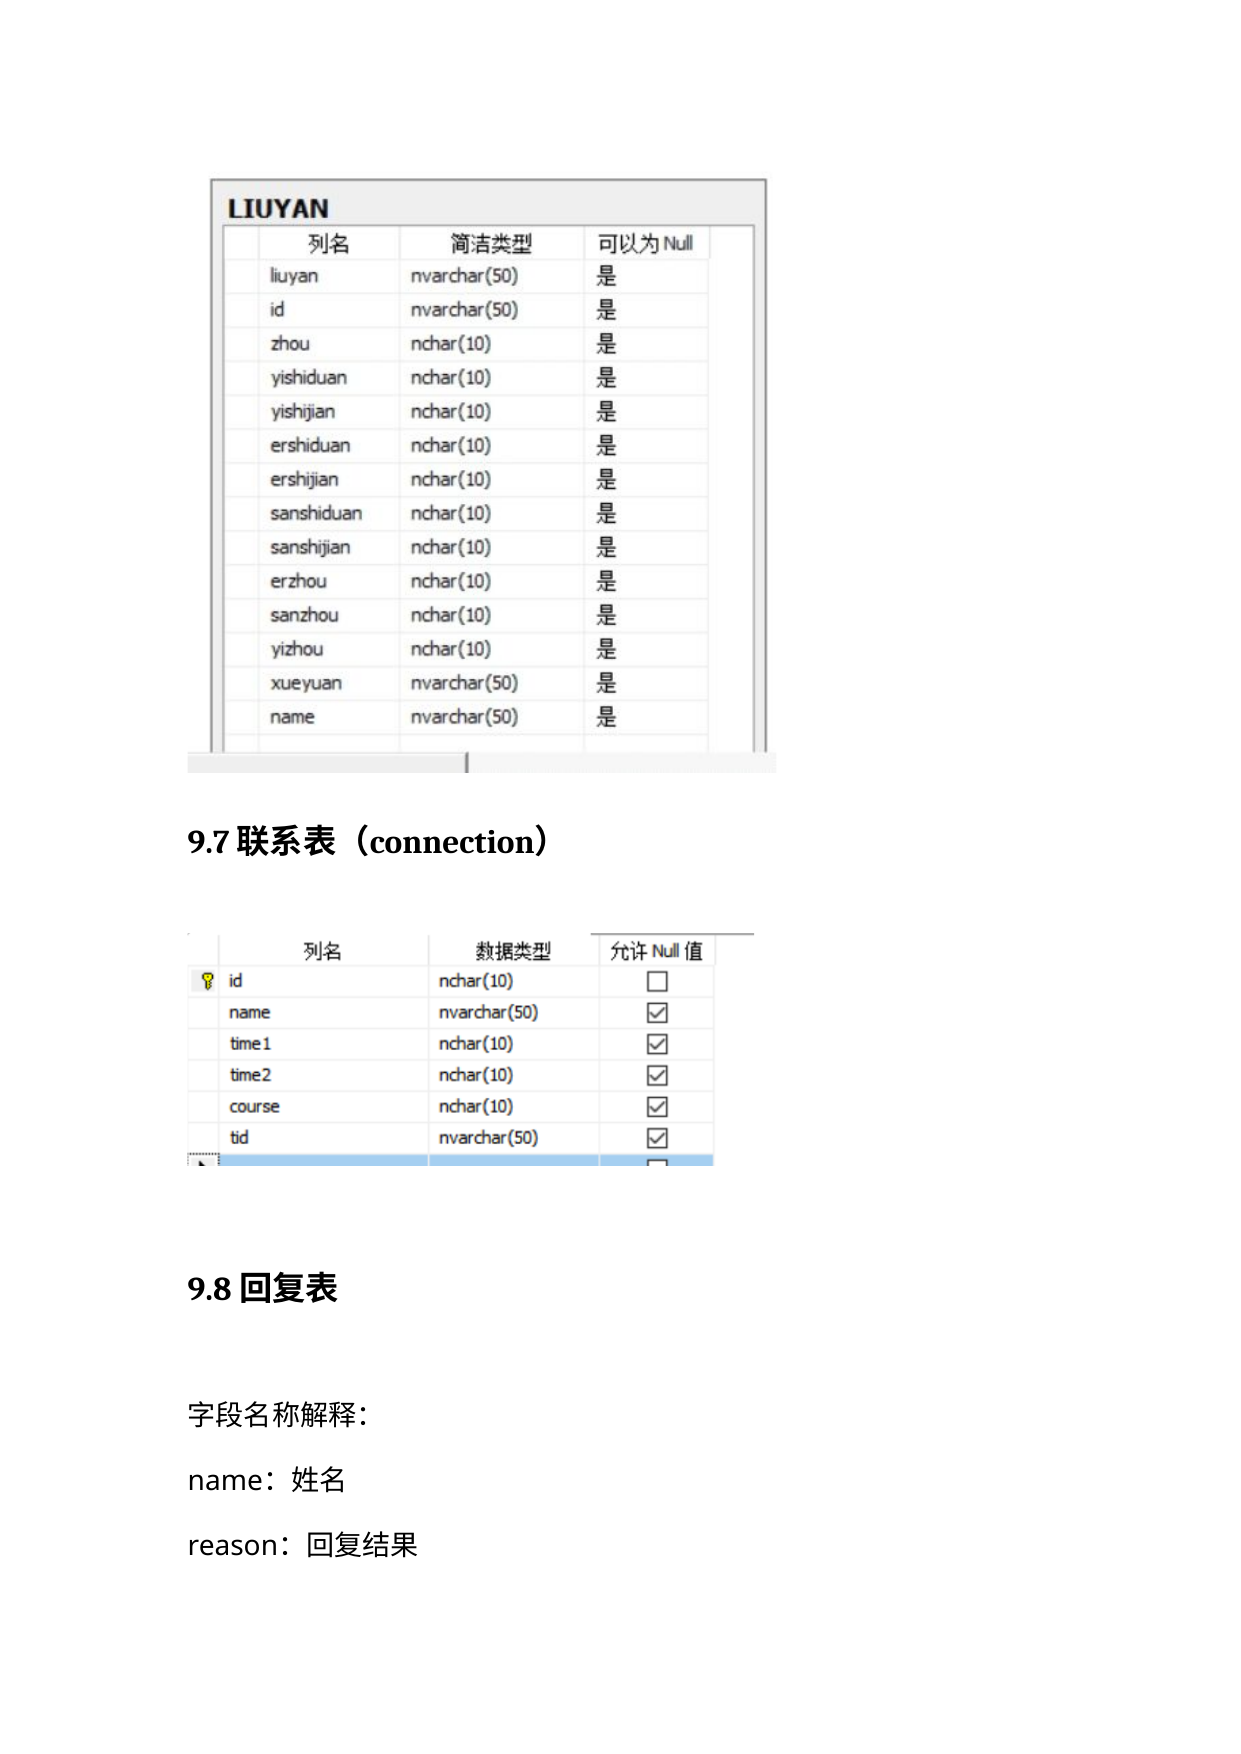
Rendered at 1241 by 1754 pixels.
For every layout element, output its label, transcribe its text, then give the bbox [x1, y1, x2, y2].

text reason：回复结果 [187, 1511, 1053, 1576]
picture [187, 933, 755, 1166]
text 字段名称解释： [187, 1381, 1053, 1446]
subtitle 9.7联系表（connection） [187, 807, 1053, 872]
subtitle 9.8 回复表 [187, 1253, 1053, 1318]
text name：姓名 [187, 1446, 1053, 1511]
picture [187, 162, 777, 773]
